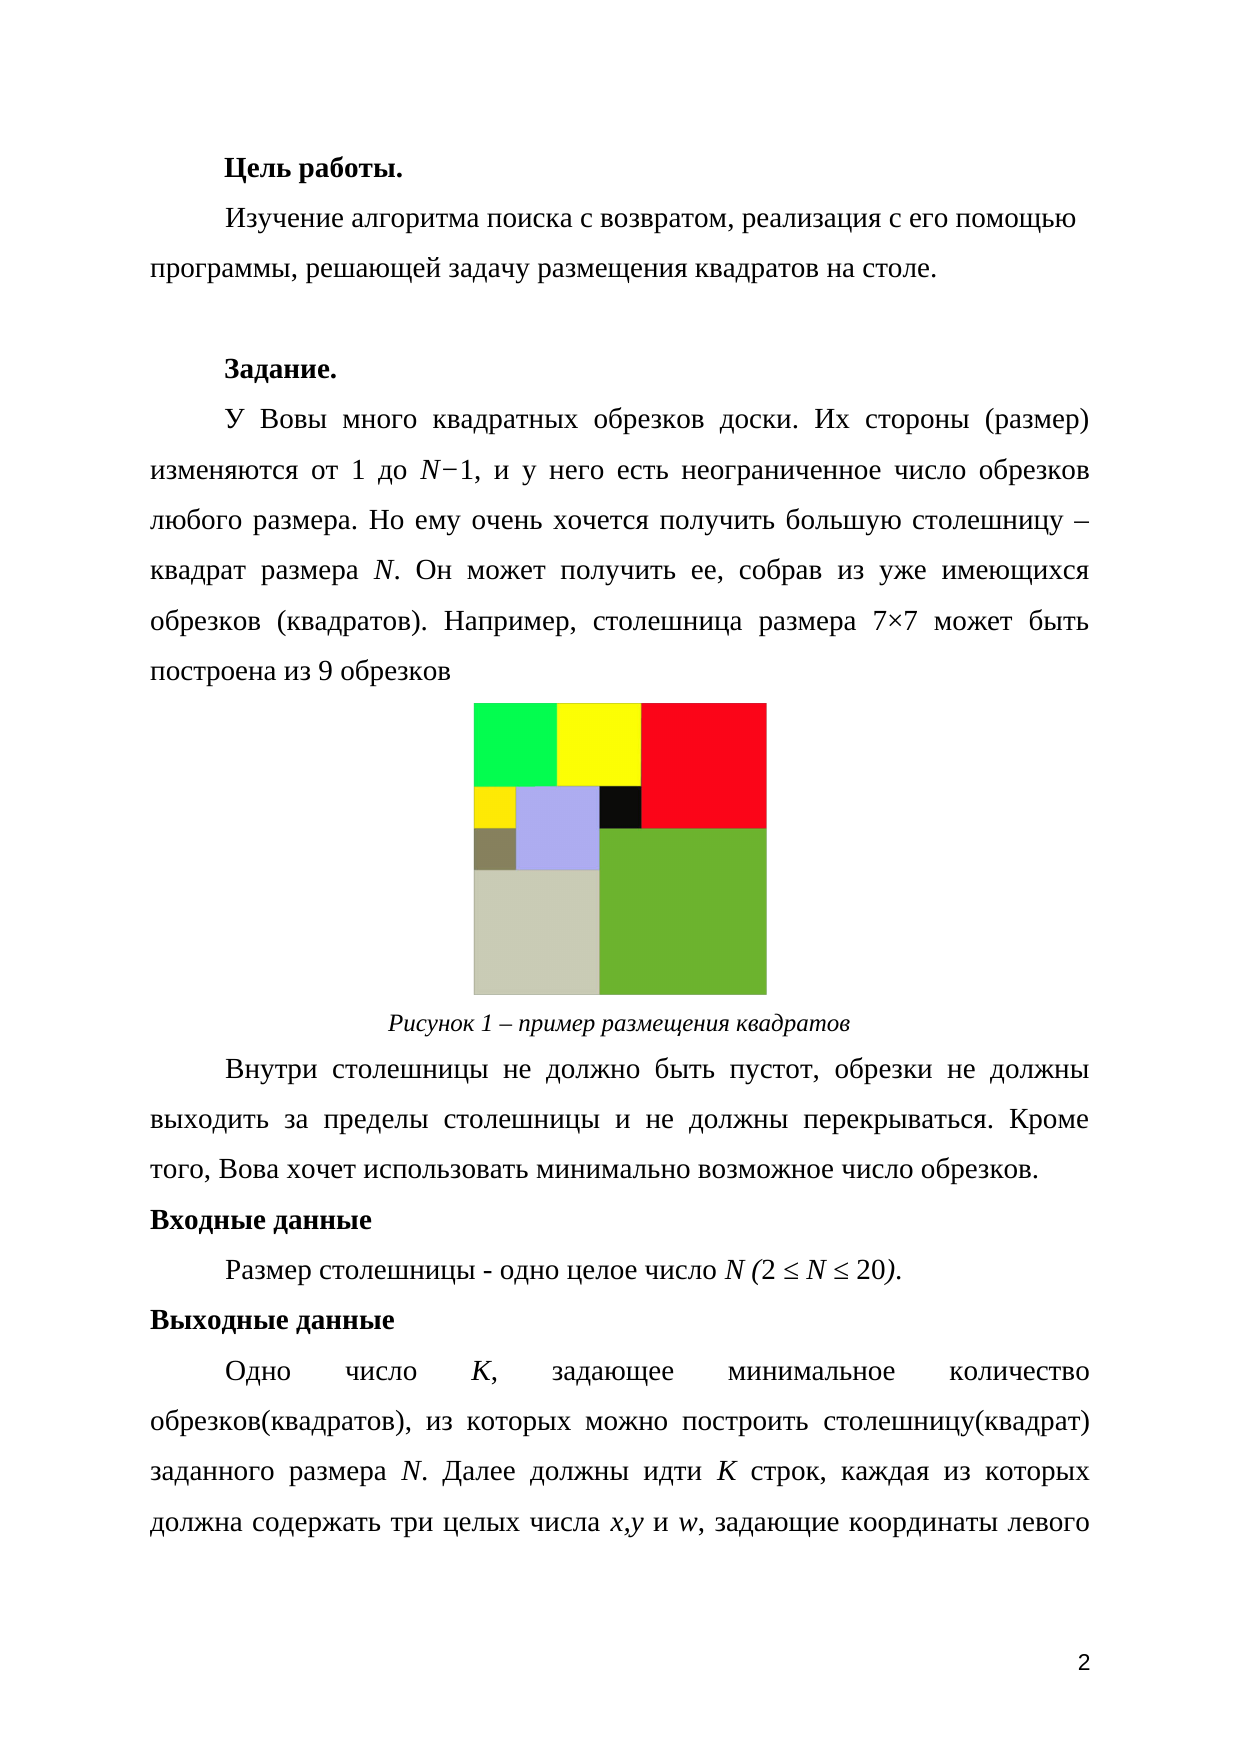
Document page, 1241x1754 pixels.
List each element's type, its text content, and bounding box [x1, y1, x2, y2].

text программы, решающей задачу размещения квадратов на столе. [150, 251, 1090, 284]
text Рисунок 1 – пример размещения квадратов [150, 1008, 1090, 1037]
text Цель работы. [150, 150, 1090, 183]
text Внутри столешницы не должно быть пустот, обрезки не должны выходить за пределы столешницы и не должны перекрываться. Кроме того, Вова хочет использовать минимально возможное число обрезков. [150, 1051, 1090, 1185]
text Изучение алгоритма поиска с возвратом, реализация с его помощью [150, 200, 1090, 234]
text Задание. [150, 351, 1090, 385]
text Размер столешницы - одно целое число N (2 ≤ N ≤ 20). [150, 1252, 1090, 1286]
text Выходные данные [150, 1302, 1090, 1336]
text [150, 1353, 1090, 1537]
text Входные данные [150, 1202, 1090, 1235]
picture [473, 703, 767, 995]
text У Вовы много квадратных обрезков доски. Их стороны (размер) изменяются от 1 до N−1, и у него есть неограниченное число обрезков любого размера. Но ему очень хочется получить большую столешницу – квадрат размера N. Он может получить ее, собрав из уже имеющихся обрезков (квадратов). Например, столешница размера 7×7 может быть построена из 9 обрезков [150, 402, 1090, 687]
